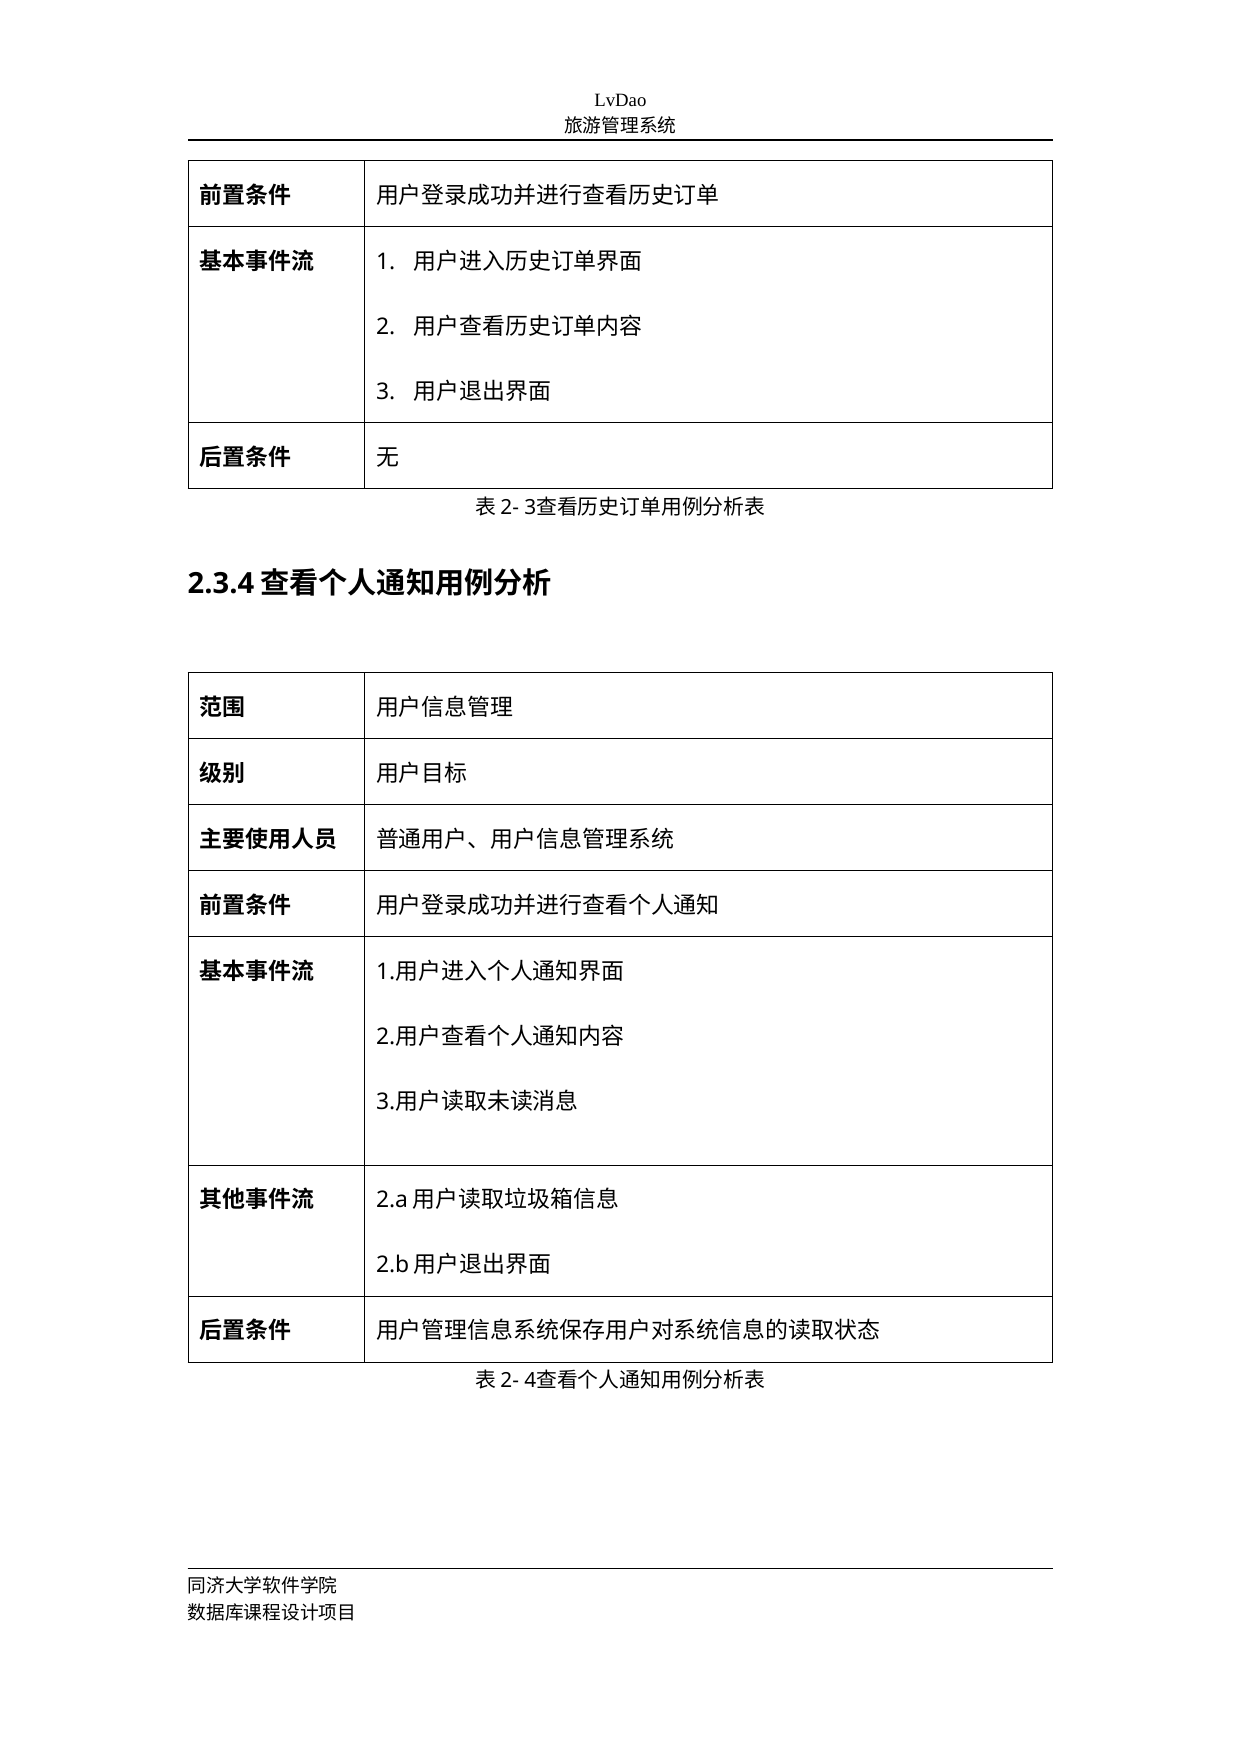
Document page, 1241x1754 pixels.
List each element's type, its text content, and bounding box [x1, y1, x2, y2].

table_cell 无 [365, 423, 1052, 488]
table_cell 主要使用人员 [189, 805, 364, 870]
text 表2- 4查看个人通知用例分析表 [187, 1363, 1053, 1395]
table_cell 后置条件 [189, 423, 364, 488]
table_cell 用户进入历史订单界面 用户查看历史订单内容 用户退出界面 [365, 227, 1052, 422]
table_header 范围 [189, 673, 364, 738]
table_cell 后置条件 [189, 1297, 364, 1362]
subtitle 2.3.4查看个人通知用例分析 [187, 549, 1053, 614]
table_cell 用户管理信息系统保存用户对系统信息的读取状态 [365, 1297, 1052, 1362]
text 表2- 3查看历史订单用例分析表 [187, 489, 1053, 522]
table_cell 基本事件流 [189, 227, 364, 422]
table_cell 用户登录成功并进行查看历史订单 [365, 161, 1052, 226]
table_cell 普通用户、用户信息管理系统 [365, 805, 1052, 870]
table_cell 其他事件流 [189, 1166, 364, 1296]
table_cell 前置条件 [189, 871, 364, 936]
table_cell 基本事件流 [189, 937, 364, 1164]
table_cell 2.a用户读取垃圾箱信息 2.b用户退出界面 [365, 1166, 1052, 1296]
table_cell 用户目标 [365, 739, 1052, 804]
table_cell 级别 [189, 739, 364, 804]
table_cell 1.用户进入个人通知界面 2.用户查看个人通知内容 3.用户读取未读消息 [365, 937, 1052, 1164]
table_header 用户信息管理 [365, 673, 1052, 738]
table_cell 用户登录成功并进行查看个人通知 [365, 871, 1052, 936]
table_cell 前置条件 [189, 161, 364, 226]
